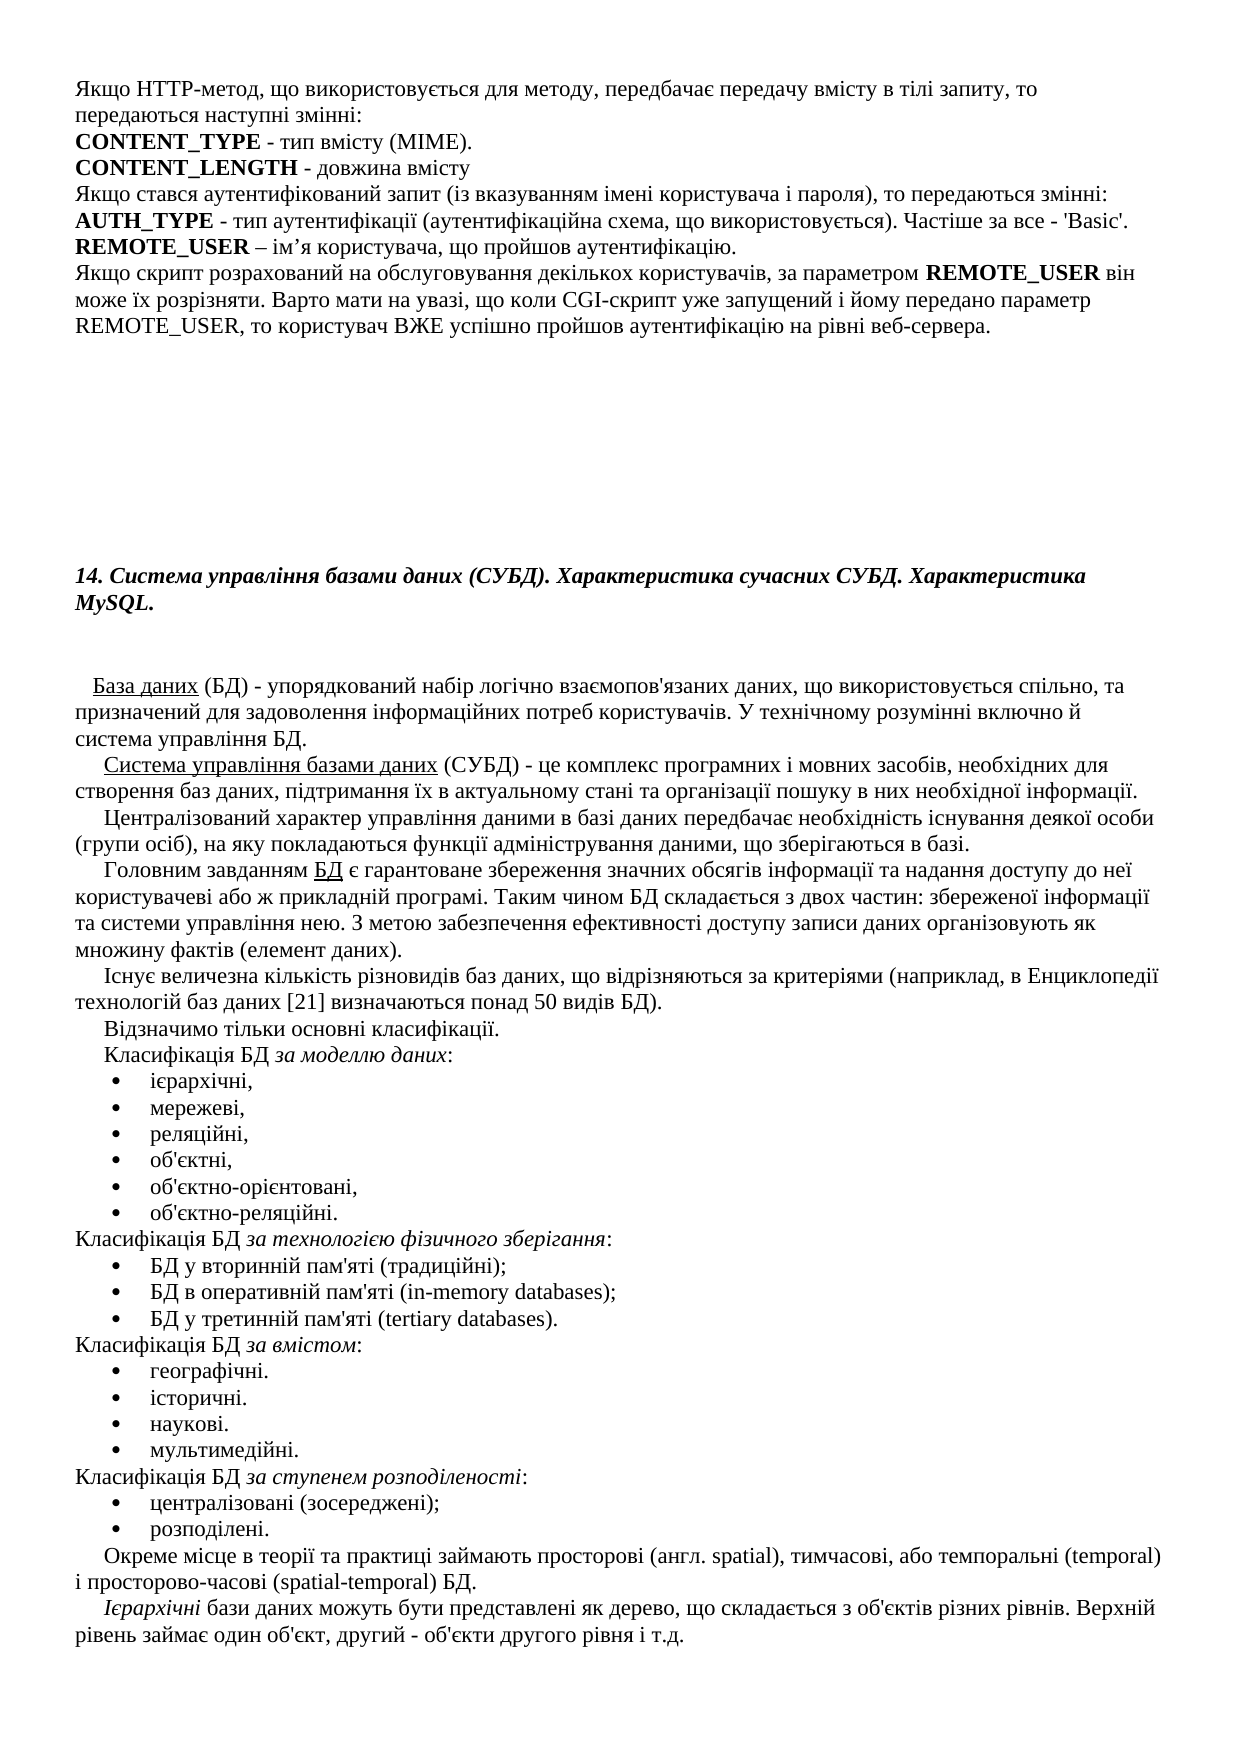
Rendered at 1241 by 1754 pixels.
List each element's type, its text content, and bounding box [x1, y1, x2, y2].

text Якщо HTTP-метод, що використовується для методу, передбачає передачу вмісту в тілі запиту, то передаються наступні змінні: [75, 75, 1165, 128]
list БД у третинній пам'яті (tertiary databases). [112, 1304, 1165, 1331]
list централізовані (зосереджені); [112, 1489, 1165, 1515]
text Класифікація БД за вмістом: [75, 1331, 1165, 1357]
subtitle 14. Система управління базами даних (СУБД). Характеристика сучасних СУБД. Характеристика MySQL. [75, 562, 1165, 615]
text Окреме місце в теорії та практиці займають просторові (англ. spatial), тимчасові, або темпоральні (temporal) і просторово-часові (spatial-temporal) БД. [75, 1542, 1165, 1594]
list мережеві, [112, 1094, 1165, 1120]
text Відзначимо тільки основні класифікації. [75, 1015, 1165, 1041]
list наукові. [112, 1410, 1165, 1436]
list об'єктні, [112, 1146, 1165, 1173]
text База даних (БД) - упорядкований набір логічно взаємопов'язаних даних, що використовується спільно, та призначений для задоволення інформаційних потреб користувачів. У технічному розумінні включно й система управління БД. [75, 672, 1165, 751]
list об'єктно-орієнтовані, [112, 1173, 1165, 1199]
text REMOTE_USER – ім’я користувача, що пройшов аутентифікацію. [75, 233, 1165, 259]
text Ієрархічні бази даних можуть бути представлені як дерево, що складається з об'єктів різних рівнів. Верхній рівень займає один об'єкт, другий - об'єкти другого рівня і т.д. [75, 1594, 1165, 1647]
list історичні. [112, 1384, 1165, 1410]
text Головним завданням БД є гарантоване збереження значних обсягів інформації та надання доступу до неї користувачеві або ж прикладній програмі. Таким чином БД складається з двох частин: збереженої інформації та системи управління нею. З метою забезпечення ефективності доступу записи даних організовують як множину фактів (елемент даних). [75, 857, 1165, 962]
text Якщо скрипт розрахований на обслуговування декількох користувачів, за параметром REMOTE_USER він може їх розрізняти. Варто мати на увазі, що коли CGI-скрипт уже запущений і йому передано параметр REMOTE_USER, то користувач ВЖЕ успішно пройшов аутентифікацію на рівні веб-сервера. [75, 259, 1165, 338]
text Класифікація БД за технологією фізичного зберігання: [75, 1226, 1165, 1252]
text Система управління базами даних (СУБД) - це комплекс програмних і мовних засобів, необхідних для створення баз даних, підтримання їх в актуальному стані та організації пошуку в них необхідної інформації. [75, 751, 1165, 804]
text Класифікація БД за моделлю даних: [75, 1041, 1165, 1067]
list ієрархічні, [112, 1067, 1165, 1094]
list БД в оперативній пам'яті (in-memory databases); [112, 1278, 1165, 1304]
list географічні. [112, 1357, 1165, 1384]
text AUTH_TYPE - тип аутентифікації (аутентифікаційна схема, що використовується). Частіше за все - 'Basic'. [75, 207, 1165, 233]
list мультимедійні. [112, 1436, 1165, 1463]
list розподілені. [112, 1515, 1165, 1542]
text Класифікація БД за ступенем розподіленості: [75, 1463, 1165, 1489]
text Існує величезна кількість різновидів баз даних, що відрізняються за критеріями (наприклад, в Енциклопедії технологій баз даних [21] визначаються понад 50 видів БД). [75, 962, 1165, 1015]
list реляційні, [112, 1120, 1165, 1146]
text Централізований характер управління даними в базі даних передбачає необхідність існування деякої особи (групи осіб), на яку покладаються функції адміністрування даними, що зберігаються в базі. [75, 804, 1165, 857]
text CONTENT_LENGTH - довжина вмісту [75, 154, 1165, 180]
list БД у вторинній пам'яті (традиційні); [112, 1252, 1165, 1278]
list об'єктно-реляційні. [112, 1199, 1165, 1226]
text Якщо стався аутентифікований запит (із вказуванням імені користувача і пароля), то передаються змінні: [75, 180, 1165, 207]
text CONTENT_TYPE - тип вмісту (MIME). [75, 128, 1165, 154]
